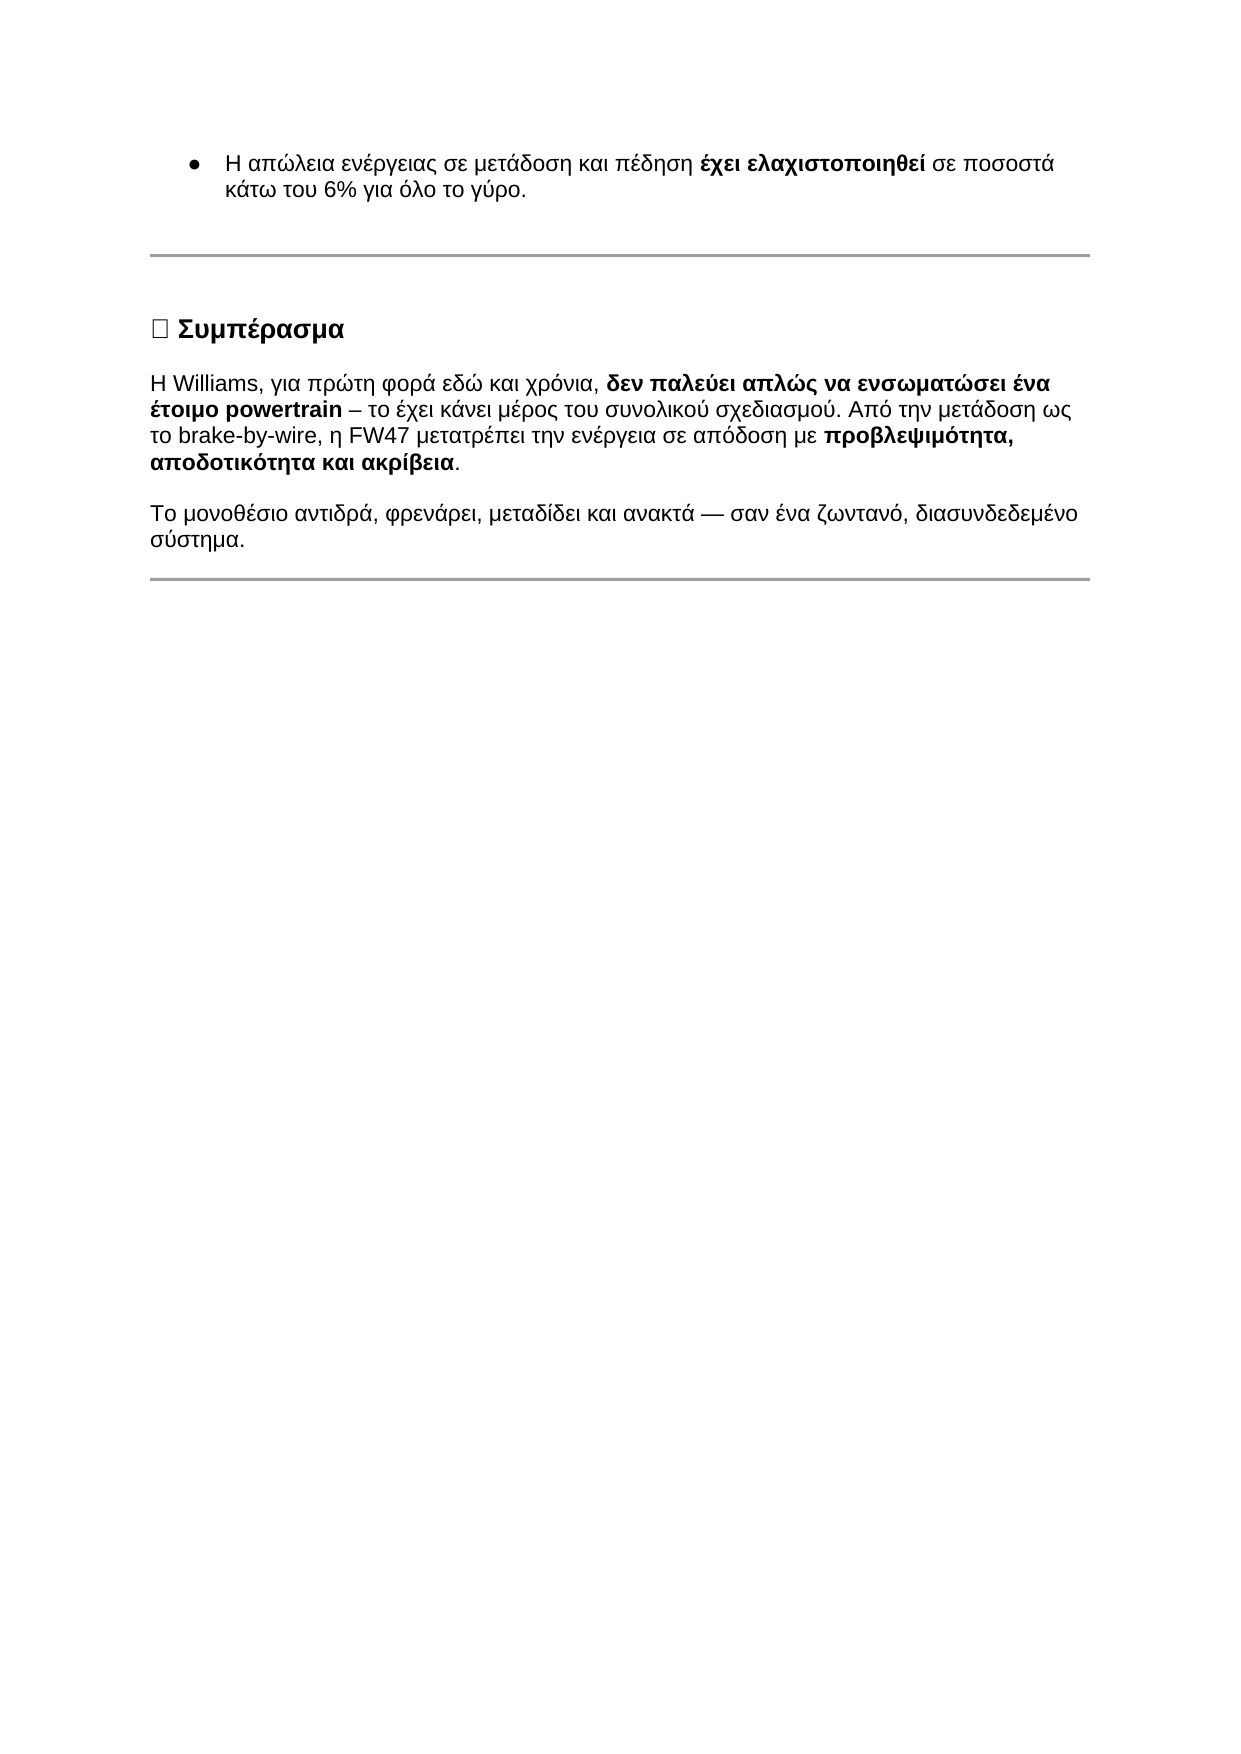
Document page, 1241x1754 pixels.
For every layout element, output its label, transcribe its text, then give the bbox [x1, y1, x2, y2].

list Η απώλεια ενέργειας σε μετάδοση και πέδηση έχει ελαχιστοποιηθεί σε ποσοστά κάτω του 6% για όλο το γύρο. [187, 150, 1090, 229]
subtitle 🏁 Συμπέρασμα [150, 313, 1090, 345]
text Το μονοθέσιο αντιδρά, φρενάρει, μεταδίδει και ανακτά — σαν ένα ζωντανό, διασυνδεδεμένο σύστημα. [150, 500, 1090, 553]
text Η Williams, για πρώτη φορά εδώ και χρόνια, δεν παλεύει απλώς να ενσωματώσει ένα έτοιμο powertrain – το έχει κάνει μέρος του συνολικού σχεδιασμού. Από την μετάδοση ως το brake-by-wire, η FW47 μετατρέπει την ενέργεια σε απόδοση με προβλεψιμότητα, αποδοτικότητα και ακρίβεια. [150, 370, 1090, 475]
